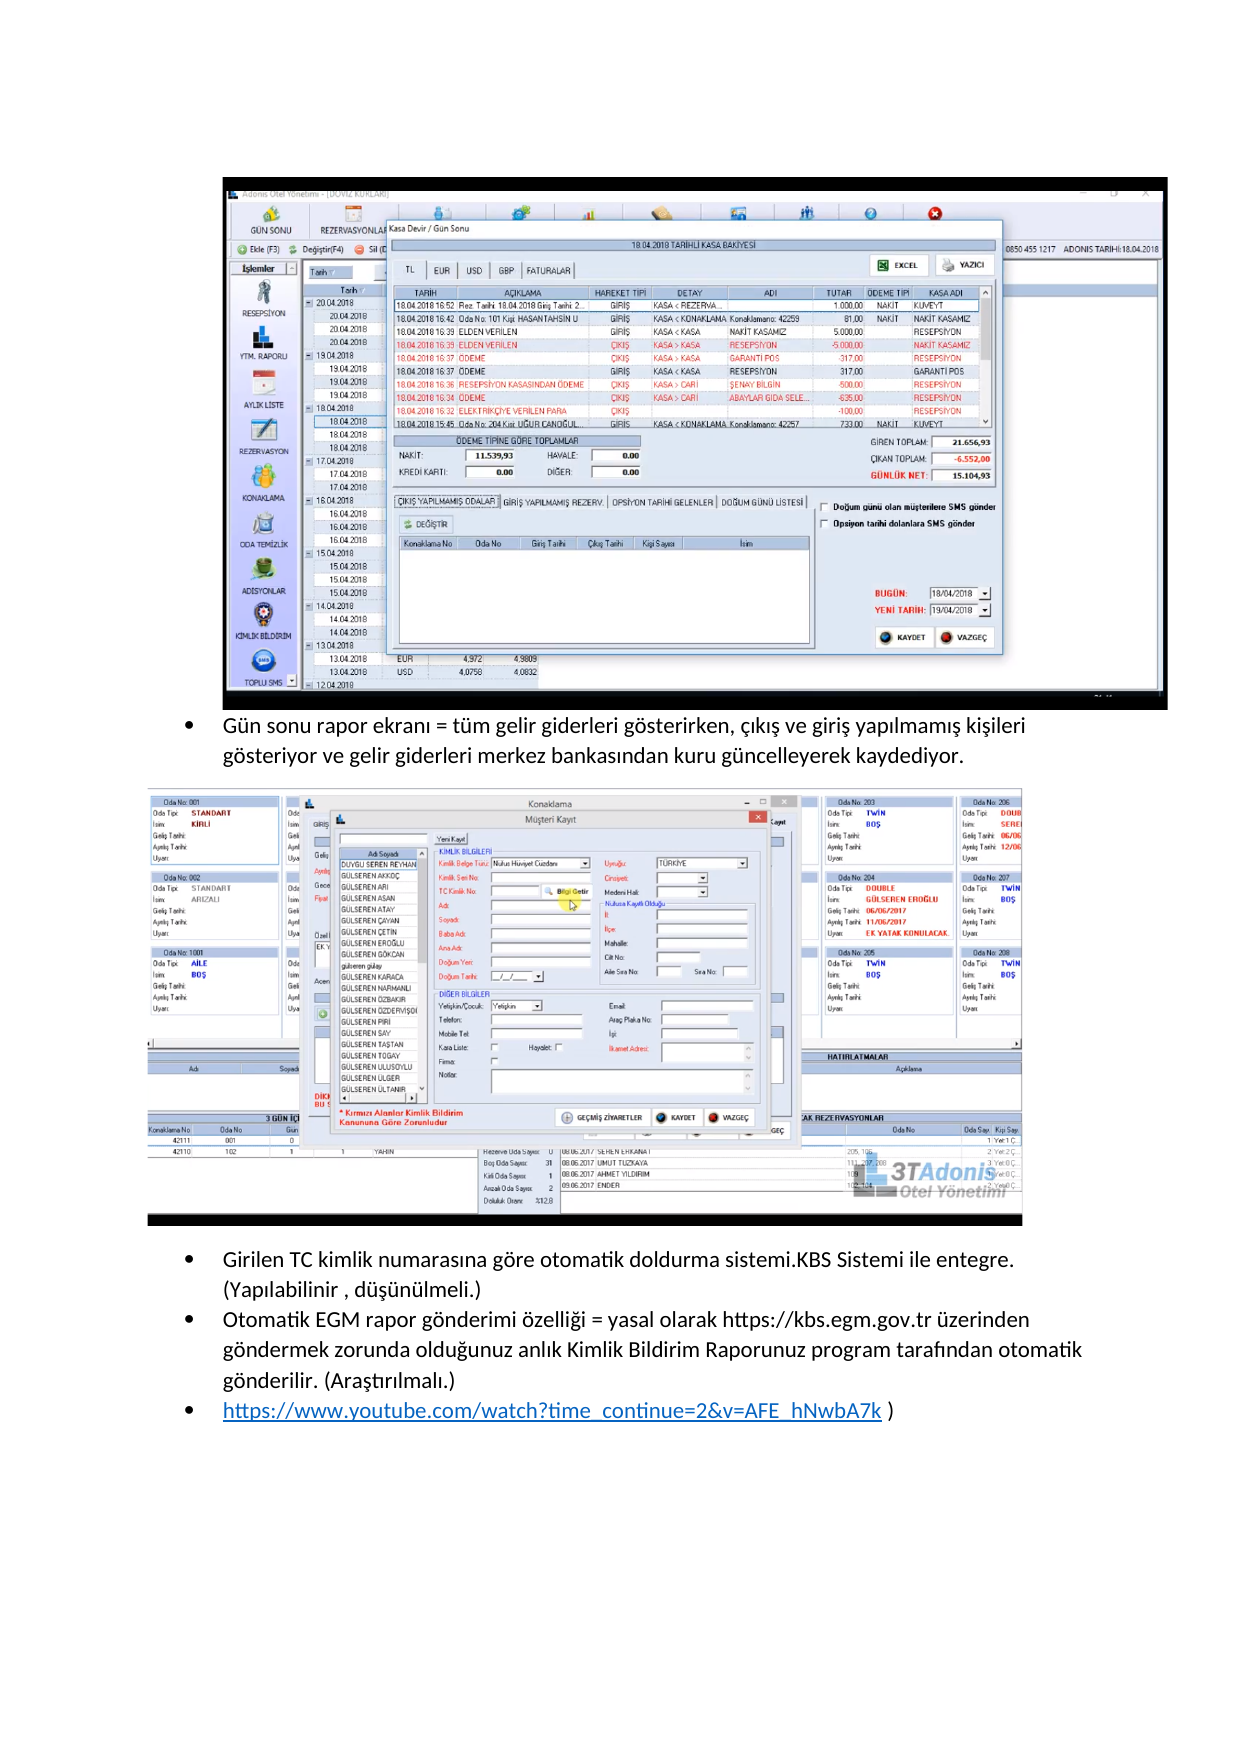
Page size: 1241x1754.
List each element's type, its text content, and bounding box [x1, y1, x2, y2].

list Otomatik EGM rapor gönderimi özelliği = yasal olarak https://kbs.egm.gov.tr üzerinden göndermek zorunda olduğunuz anlık Kimlik Bildirim Raporunuz program tarafından otomatik gönderilir. (Araştırılmalı.) [185, 1305, 1093, 1394]
list Girilen TC kimlik numarasına göre otomatik doldurma sistemi.KBS Sistemi ile entegre. (Yapılabilinir , düşünülmeli.) [185, 1245, 1093, 1303]
picture [147, 788, 1023, 1226]
list https://www.youtube.com/watch?time_continue=2&v=AFE_hNwbA7k ) [185, 1396, 1093, 1424]
list Gün sonu rapor ekranı = tüm gelir giderleri gösterirken, çıkış ve giriş yapılmamış kişileri gösteriyor ve gelir giderleri merkez bankasından kuru güncelleyerek kaydediyor. [185, 711, 1093, 769]
picture [222, 177, 1168, 710]
